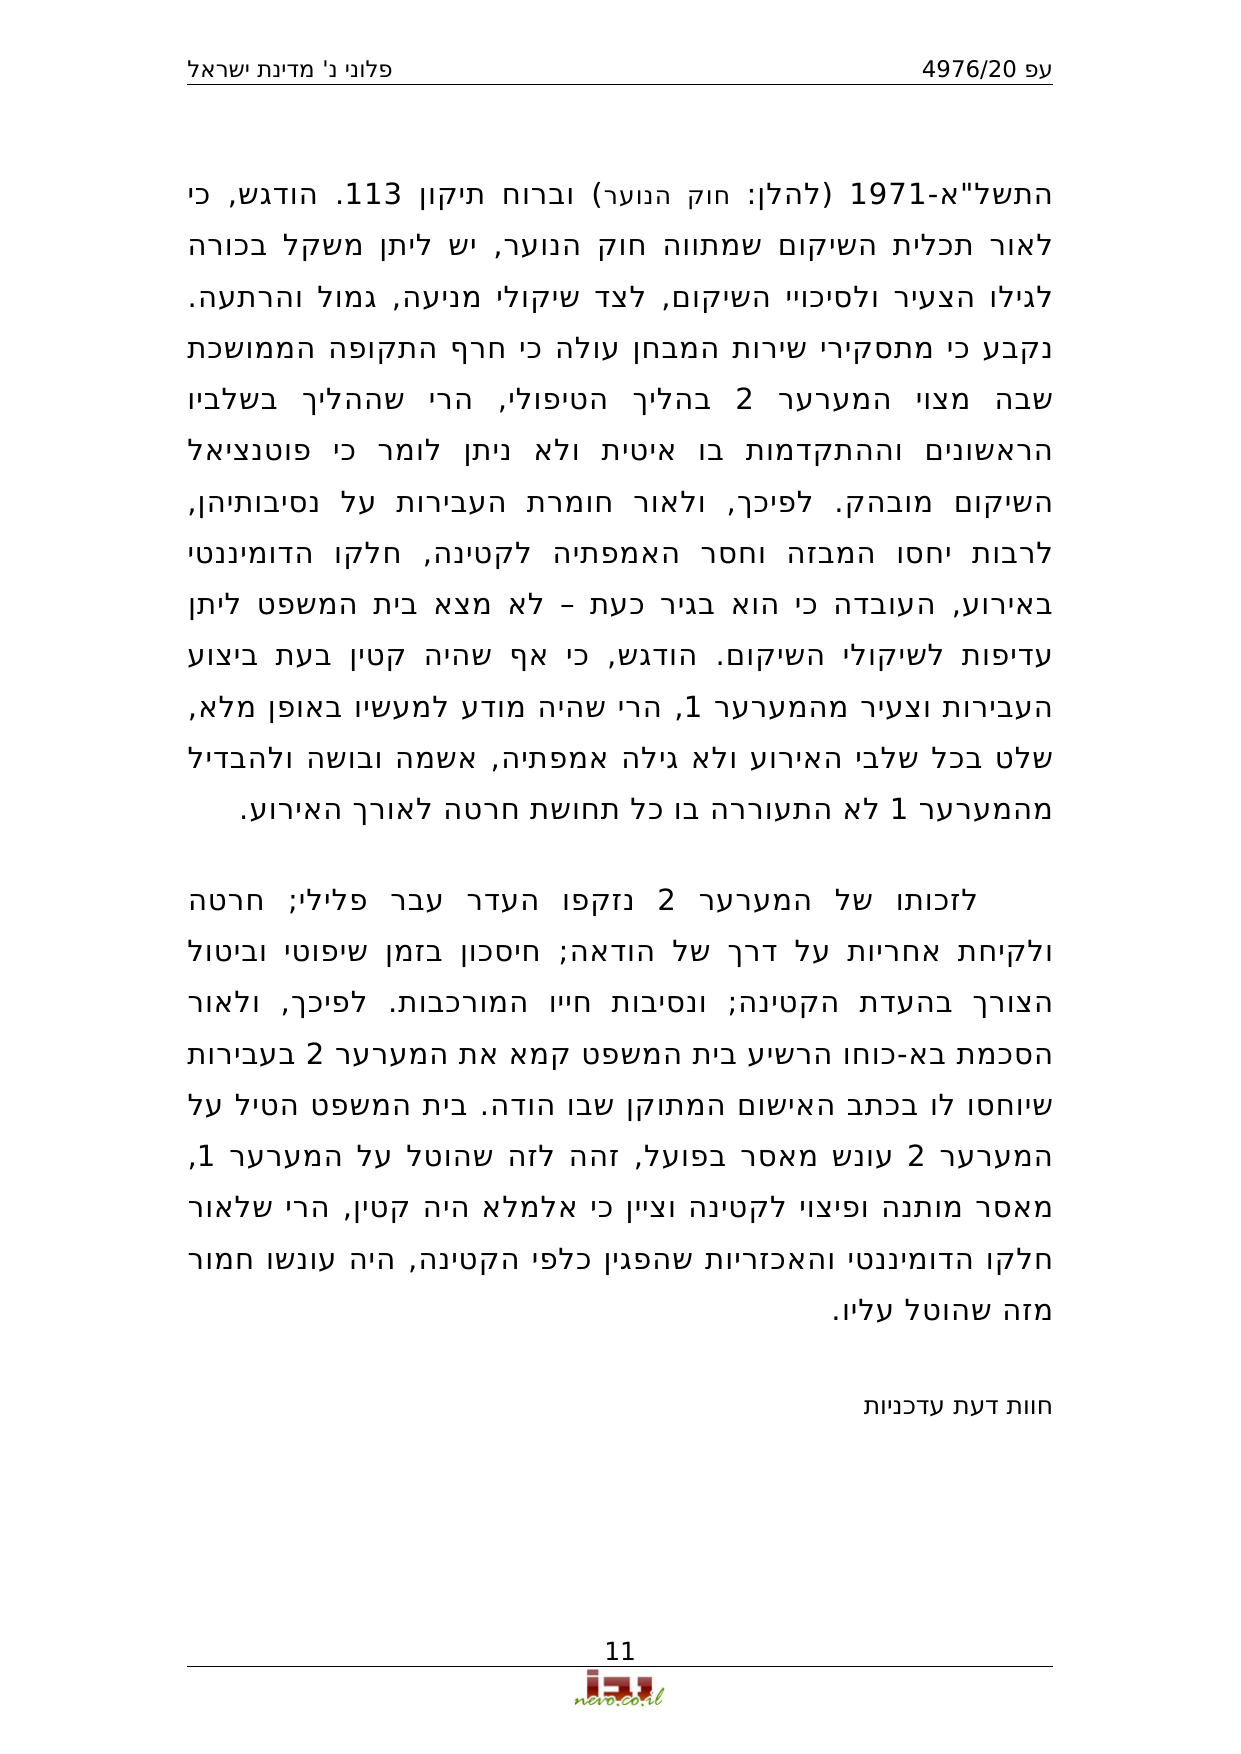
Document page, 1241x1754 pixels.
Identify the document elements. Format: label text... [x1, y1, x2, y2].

picture [574, 1669, 666, 1707]
text חוות דעת עדכניות [187, 1391, 1053, 1420]
text לזכותו של המערער 2 נזקפו העדר עבר פלילי; חרטה ולקיחת אחריות על דרך של הודאה; חיסכון בזמן שיפוטי וביטול הצורך בהעדת הקטינה; ונסיבות חייו המורכבות. לפיכך, ולאור הסכמת בא-כוחו הרשיע בית המשפט קמא את המערער 2 בעבירות שיוחסו לו בכתב האישום המתוקן שבו הודה. בית המשפט הטיל על המערער 2 עונש מאסר בפועל, זהה לזה שהוטל על המערער 1, מאסר מותנה ופיצוי לקטינה וציין כי אלמלא היה קטין, הרי שלאור חלקו הדומיננטי והאכזריות שהפגין כלפי הקטינה, היה עונשו חמור מזה שהוטל עליו. [187, 883, 1053, 1327]
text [187, 177, 1053, 826]
